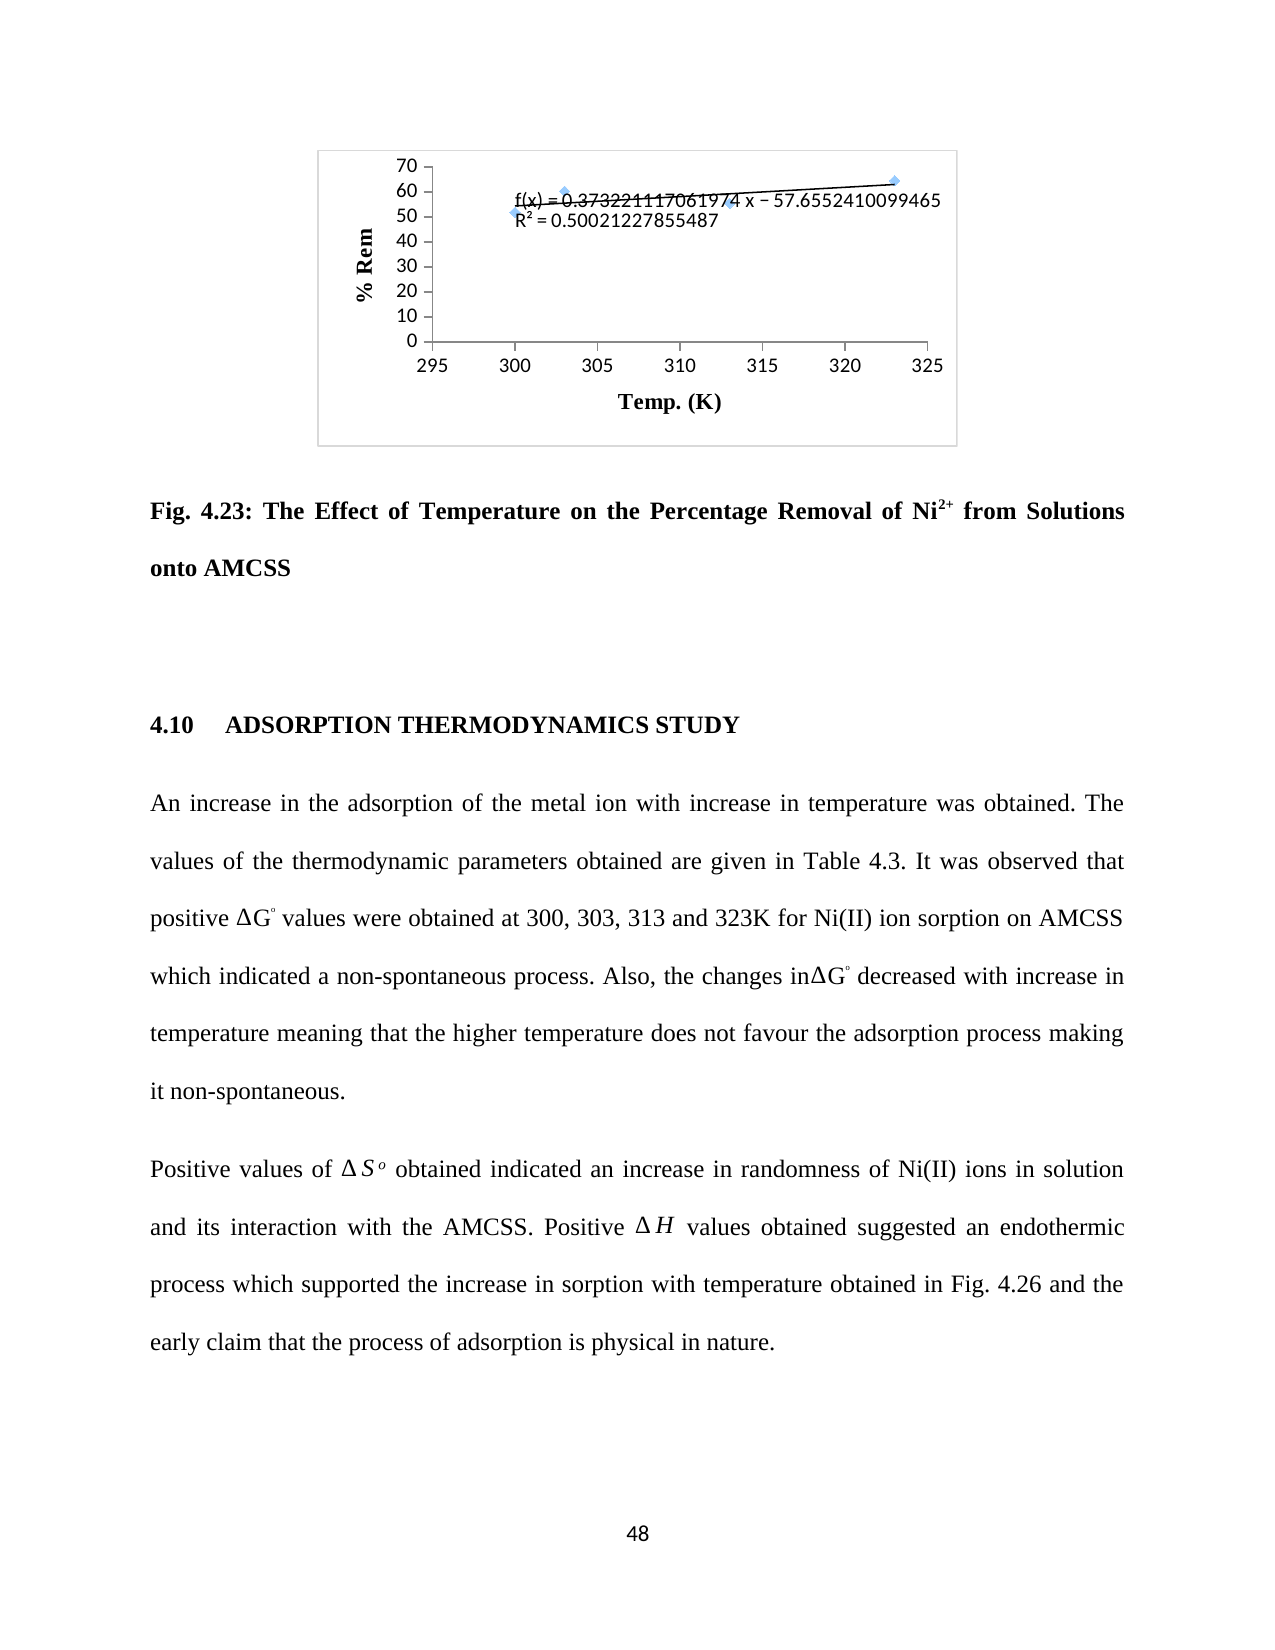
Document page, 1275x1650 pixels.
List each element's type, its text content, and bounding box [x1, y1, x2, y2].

text Positive values of obtained indicated an increase in randomness of Ni(II) ions in solution and its interaction with the AMCSS. Positive values obtained suggested an endothermic process which supported the increase in sorption with temperature obtained in Fig. 4.26 and the early claim that the process of adsorption is physical in nature. [150, 1154, 1125, 1355]
text 4.10 ADSORPTION THERMODYNAMICS STUDY [150, 710, 1125, 739]
text An increase in the adsorption of the metal ion with increase in temperature was obtained. The values of the thermodynamic parameters obtained are given in Table 4.3. It was observed that positive Gᵒ values were obtained at 300, 303, 313 and 323K for Ni(II) ion sorption on AMCSS which indicated a non-spontaneous process. Also, the changes inGᵒ decreased with increase in temperature meaning that the higher temperature does not favour the adsorption process making it non-spontaneous. [150, 788, 1125, 1104]
text Fig. 4.23: The Effect of Temperature on the Percentage Removal of Ni2+ from Solutions onto AMCSS [150, 496, 1125, 582]
